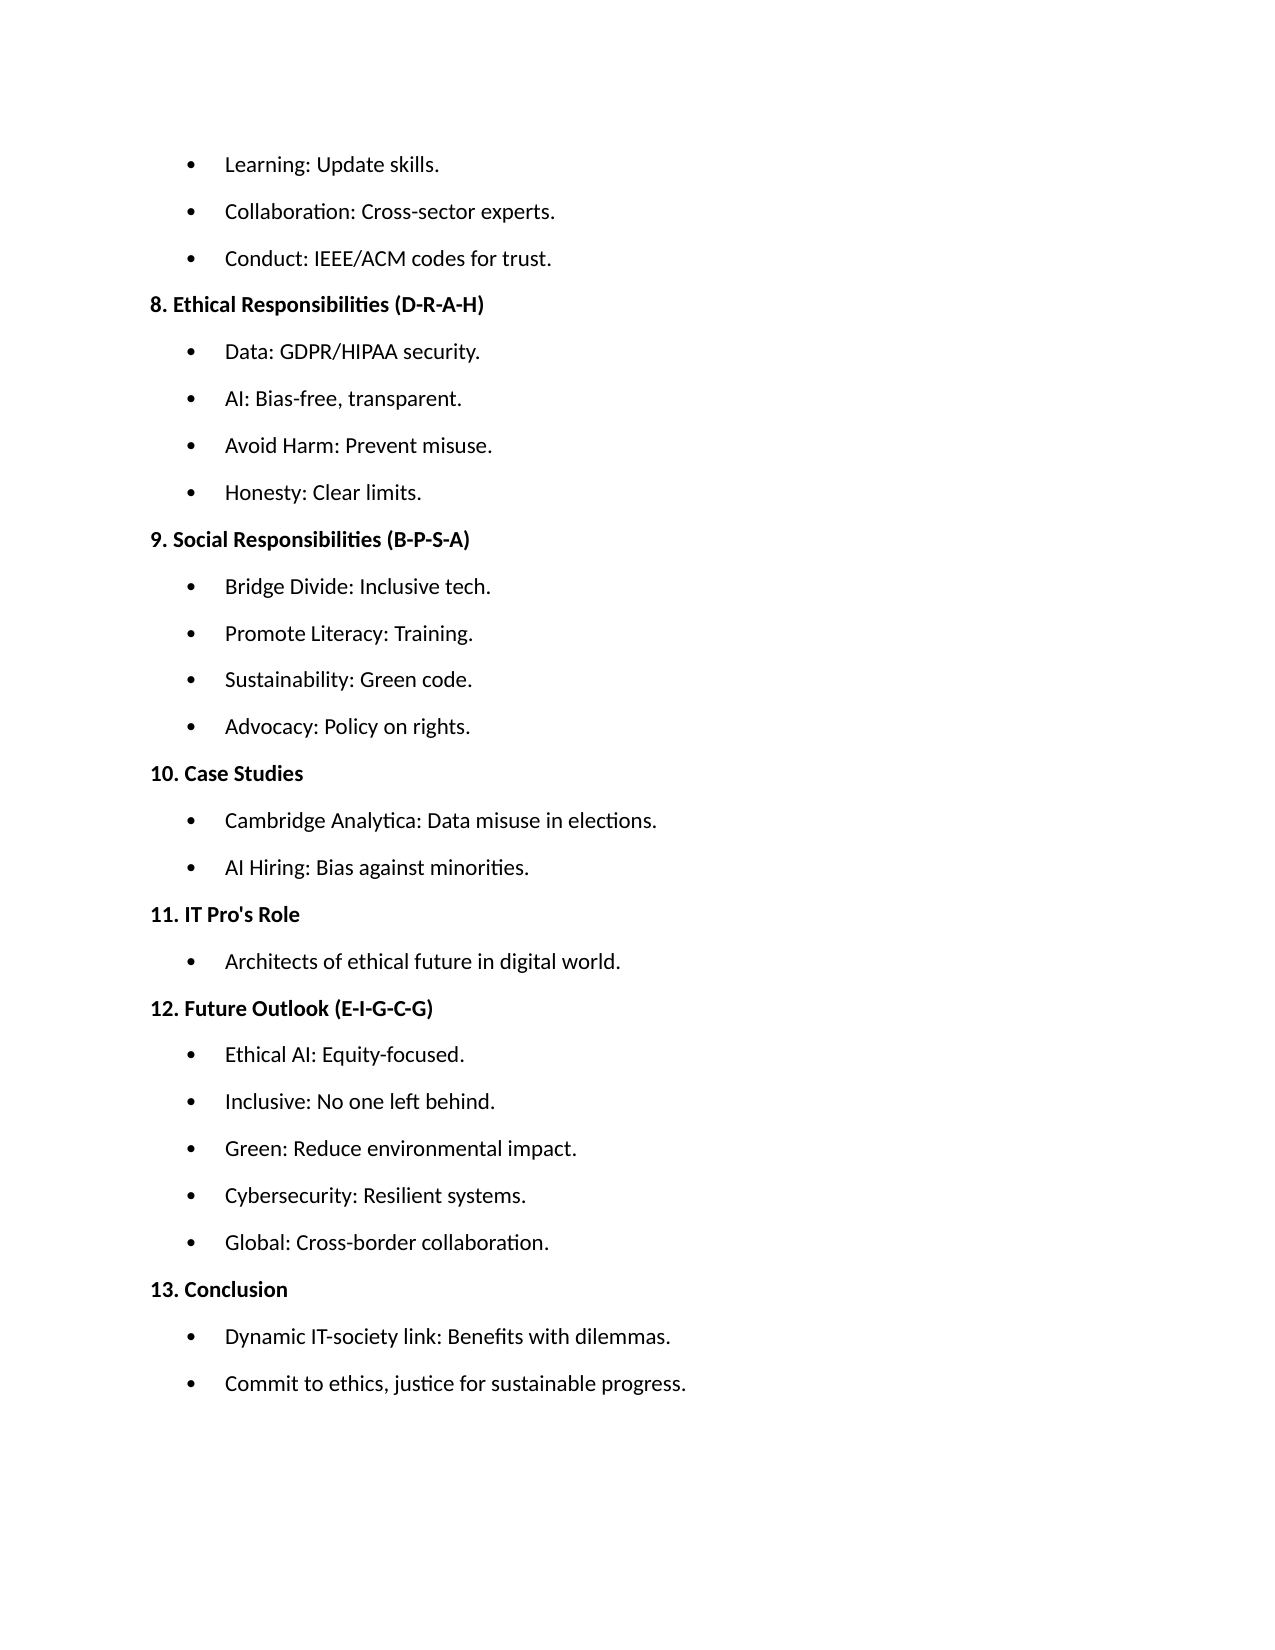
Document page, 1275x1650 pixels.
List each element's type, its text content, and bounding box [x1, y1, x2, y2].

list Commit to ethics, justice for sustainable progress. [187, 1369, 1125, 1397]
list Learning: Update skills. [187, 150, 1125, 178]
list Cybersecurity: Resilient systems. [187, 1181, 1125, 1209]
list Conduct: IEEE/ACM codes for trust. [187, 244, 1125, 272]
list Promote Literacy: Training. [187, 619, 1125, 647]
list Architects of ethical future in digital world. [187, 947, 1125, 975]
list Ethical AI: Equity-focused. [187, 1041, 1125, 1069]
text 11. IT Pro's Role [150, 900, 1125, 928]
list Collaboration: Cross-sector experts. [187, 197, 1125, 225]
list Bridge Divide: Inclusive tech. [187, 572, 1125, 600]
list Sustainability: Green code. [187, 666, 1125, 694]
text 10. Case Studies [150, 759, 1125, 787]
text 8. Ethical Responsibilities (D-R-A-H) [150, 291, 1125, 319]
list Data: GDPR/HIPAA security. [187, 337, 1125, 366]
text 12. Future Outlook (E-I-G-C-G) [150, 994, 1125, 1022]
list Inclusive: No one left behind. [187, 1087, 1125, 1116]
list Global: Cross-border collaboration. [187, 1228, 1125, 1256]
list AI Hiring: Bias against minorities. [187, 853, 1125, 881]
list Cambridge Analytica: Data misuse in elections. [187, 806, 1125, 834]
text 9. Social Responsibilities (B-P-S-A) [150, 525, 1125, 553]
list Honesty: Clear limits. [187, 478, 1125, 506]
list Dynamic IT-society link: Benefits with dilemmas. [187, 1322, 1125, 1350]
list Advocacy: Policy on rights. [187, 712, 1125, 741]
text 13. Conclusion [150, 1275, 1125, 1303]
list Green: Reduce environmental impact. [187, 1134, 1125, 1162]
list Avoid Harm: Prevent misuse. [187, 431, 1125, 459]
list AI: Bias-free, transparent. [187, 384, 1125, 412]
